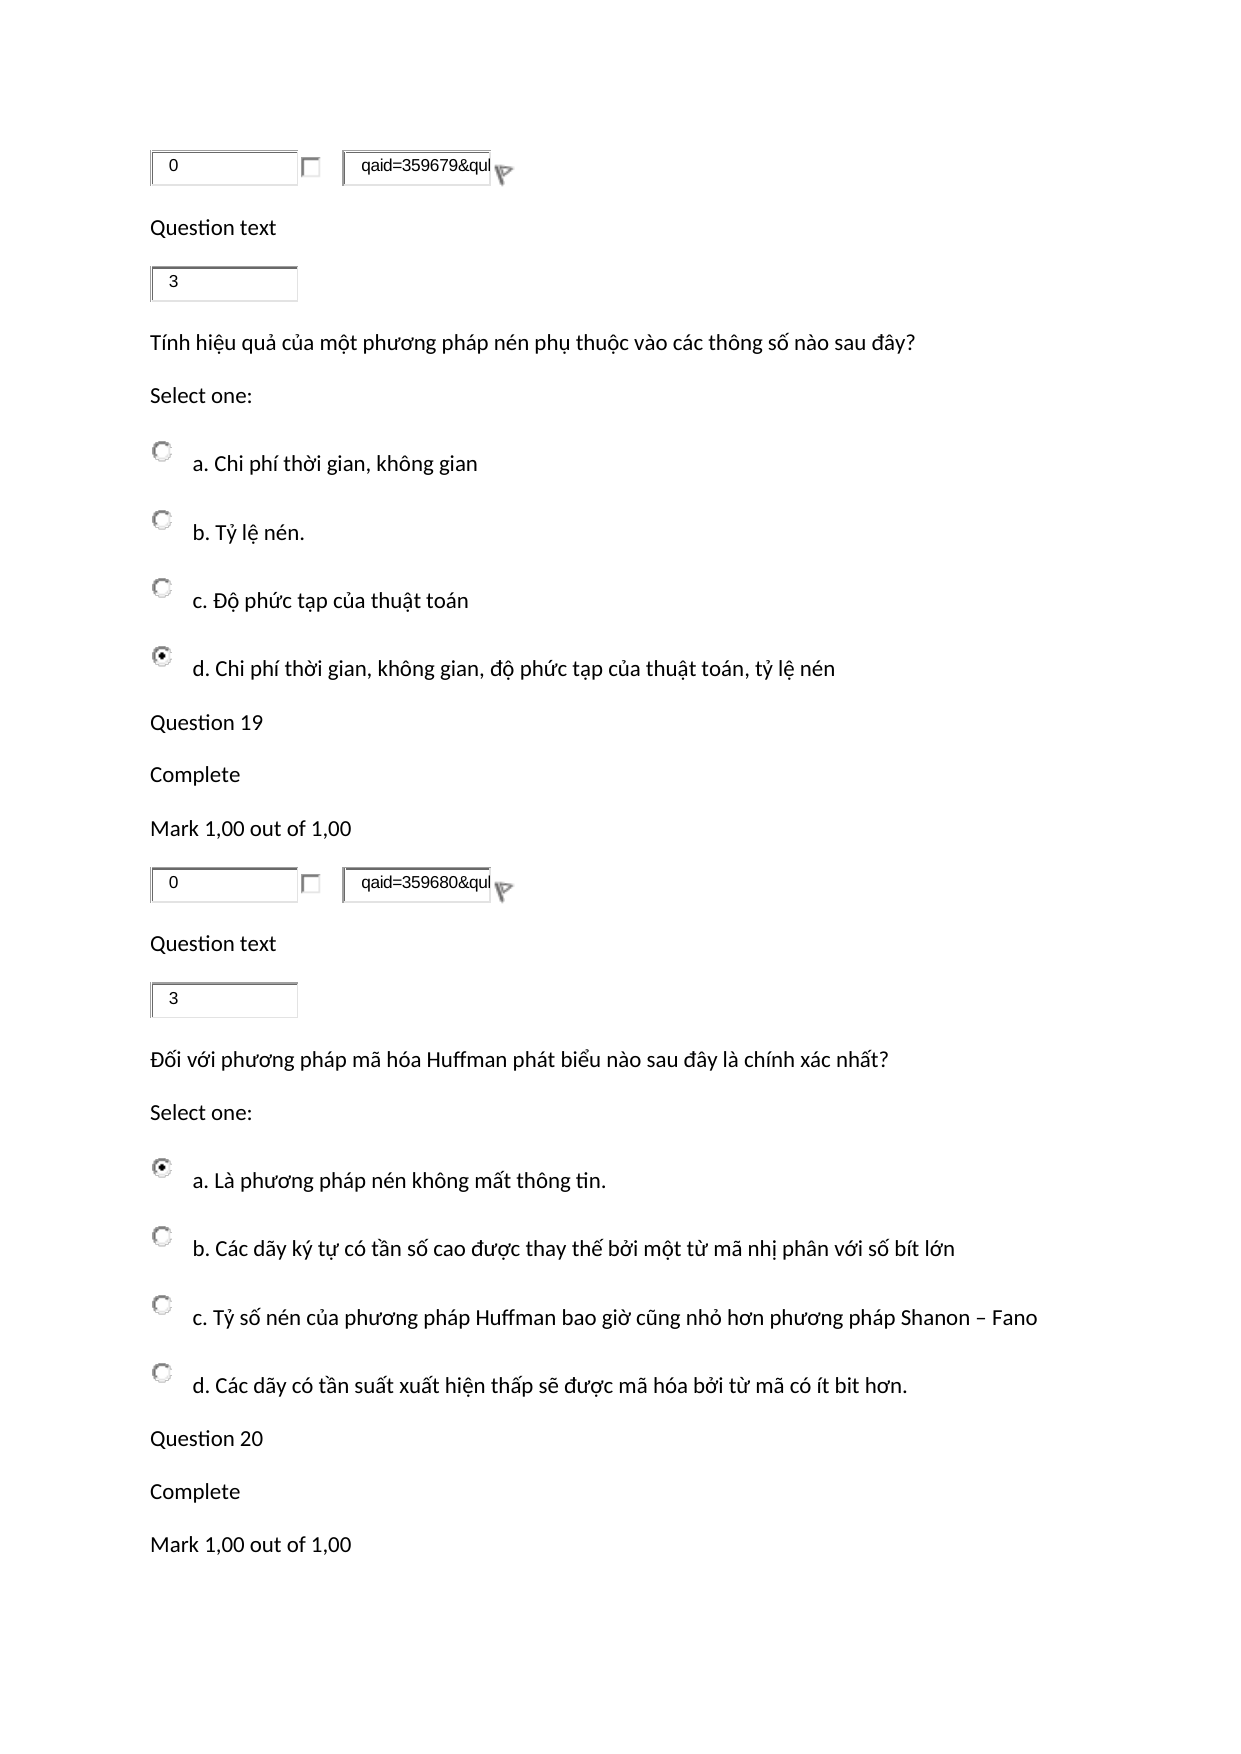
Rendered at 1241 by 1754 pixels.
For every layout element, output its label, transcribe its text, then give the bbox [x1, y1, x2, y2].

text b. Tỷ lệ nén. [150, 503, 1090, 546]
text Question text [150, 929, 1090, 957]
text d. Các dãy có tần suất xuất hiện thấp sẽ được mã hóa bởi từ mã có ít bit hơn. [150, 1356, 1090, 1399]
text c. Độ phức tạp của thuật toán [150, 571, 1090, 614]
text Question text [150, 213, 1090, 241]
text a. Chi phí thời gian, không gian [150, 434, 1090, 478]
text c. Tỷ số nén của phương pháp Huffman bao giờ cũng nhỏ hơn phương pháp Shanon – Fano [150, 1288, 1090, 1331]
text Complete [150, 761, 1090, 789]
text Complete [150, 1477, 1090, 1505]
text Select one: [150, 381, 1090, 409]
text Question 20 [150, 1424, 1090, 1452]
text Question 19 [150, 708, 1090, 736]
text Mark 1,00 out of 1,00 [150, 814, 1090, 842]
text Đối với phương pháp mã hóa Huffman phát biểu nào sau đây là chính xác nhất? [150, 1045, 1090, 1073]
picture [492, 879, 518, 905]
text b. Các dãy ký tự có tần số cao được thay thế bởi một từ mã nhị phân với số bít lớn [150, 1219, 1090, 1263]
picture [492, 162, 518, 188]
text a. Là phương pháp nén không mất thông tin. [150, 1151, 1090, 1194]
text d. Chi phí thời gian, không gian, độ phức tạp của thuật toán, tỷ lệ nén [150, 639, 1090, 683]
text Tính hiệu quả của một phương pháp nén phụ thuộc vào các thông số nào sau đây? [150, 328, 1090, 356]
text Mark 1,00 out of 1,00 [150, 1530, 1090, 1558]
text Select one: [150, 1098, 1090, 1126]
